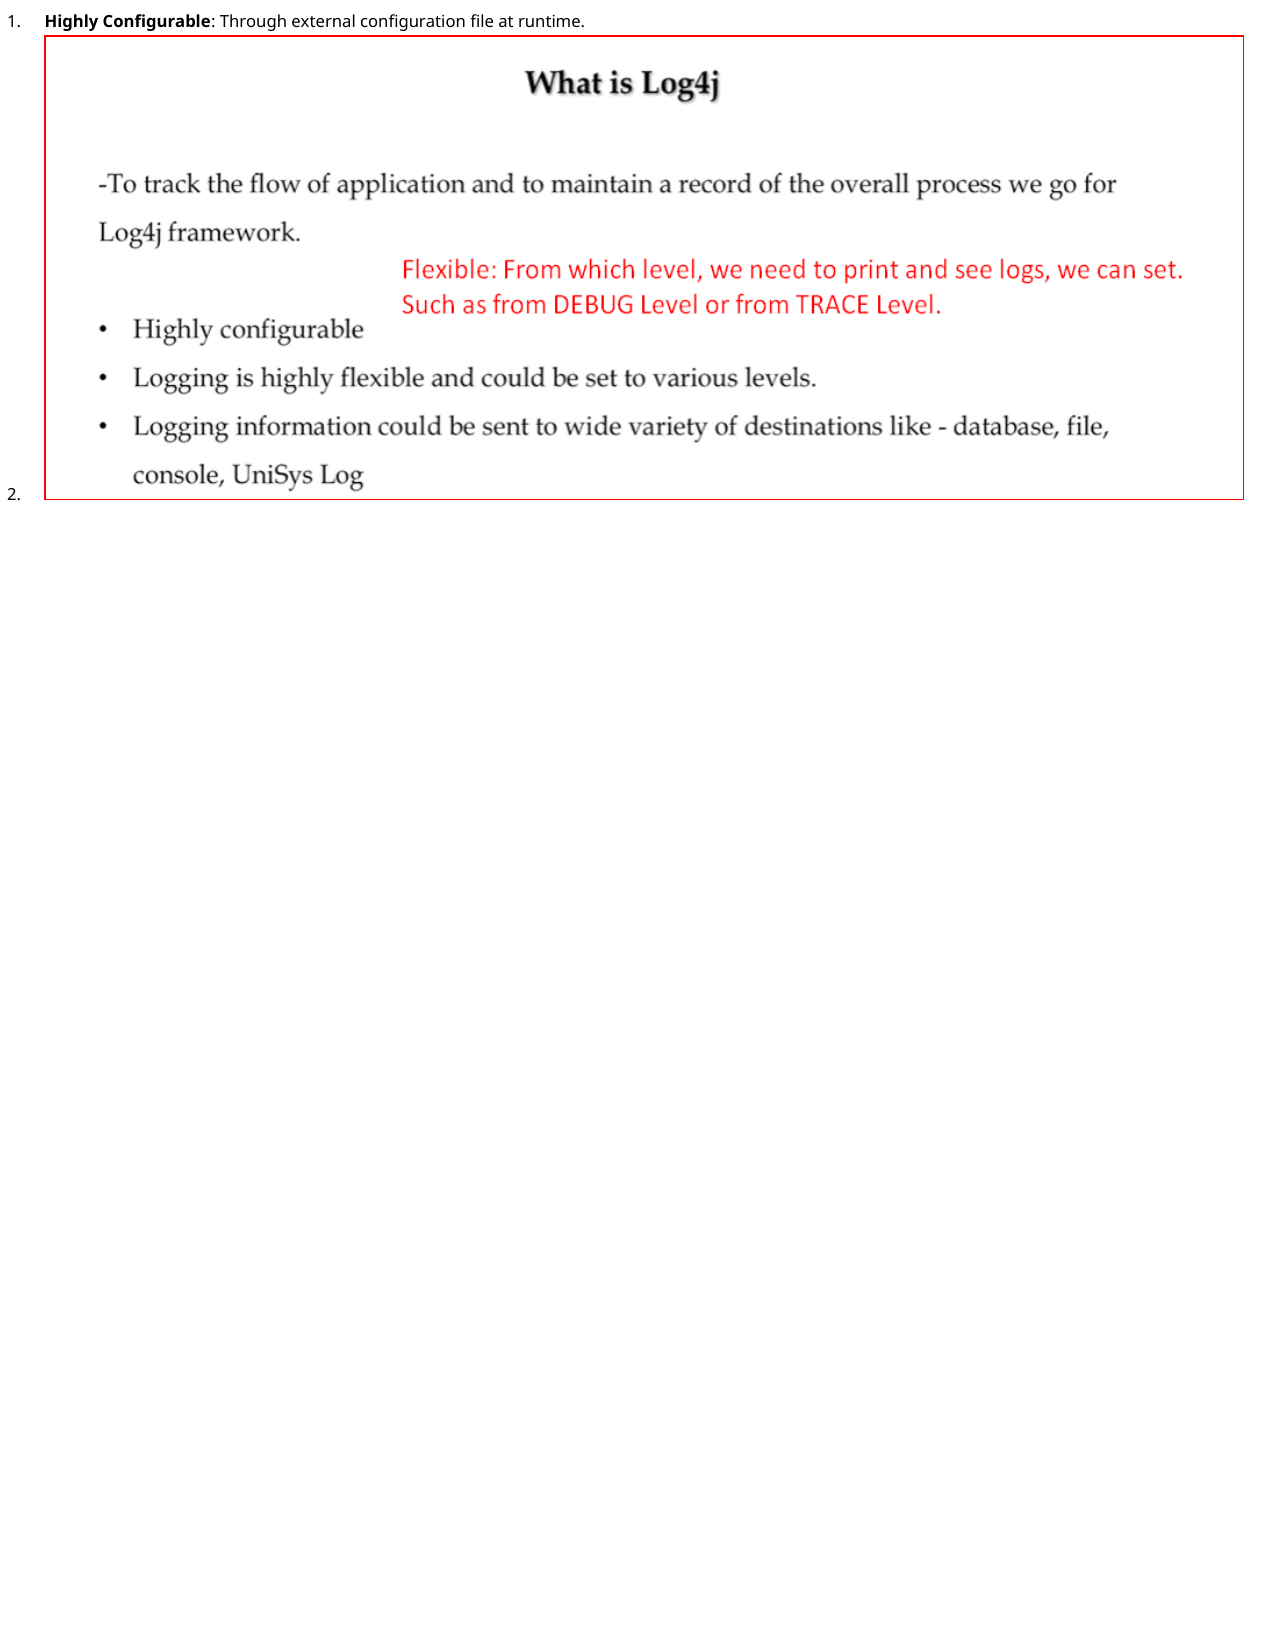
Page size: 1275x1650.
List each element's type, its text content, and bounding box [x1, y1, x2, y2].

list Highly Configurable: Through external configuration file at runtime. [7, 9, 1255, 32]
picture [46, 37, 1243, 499]
